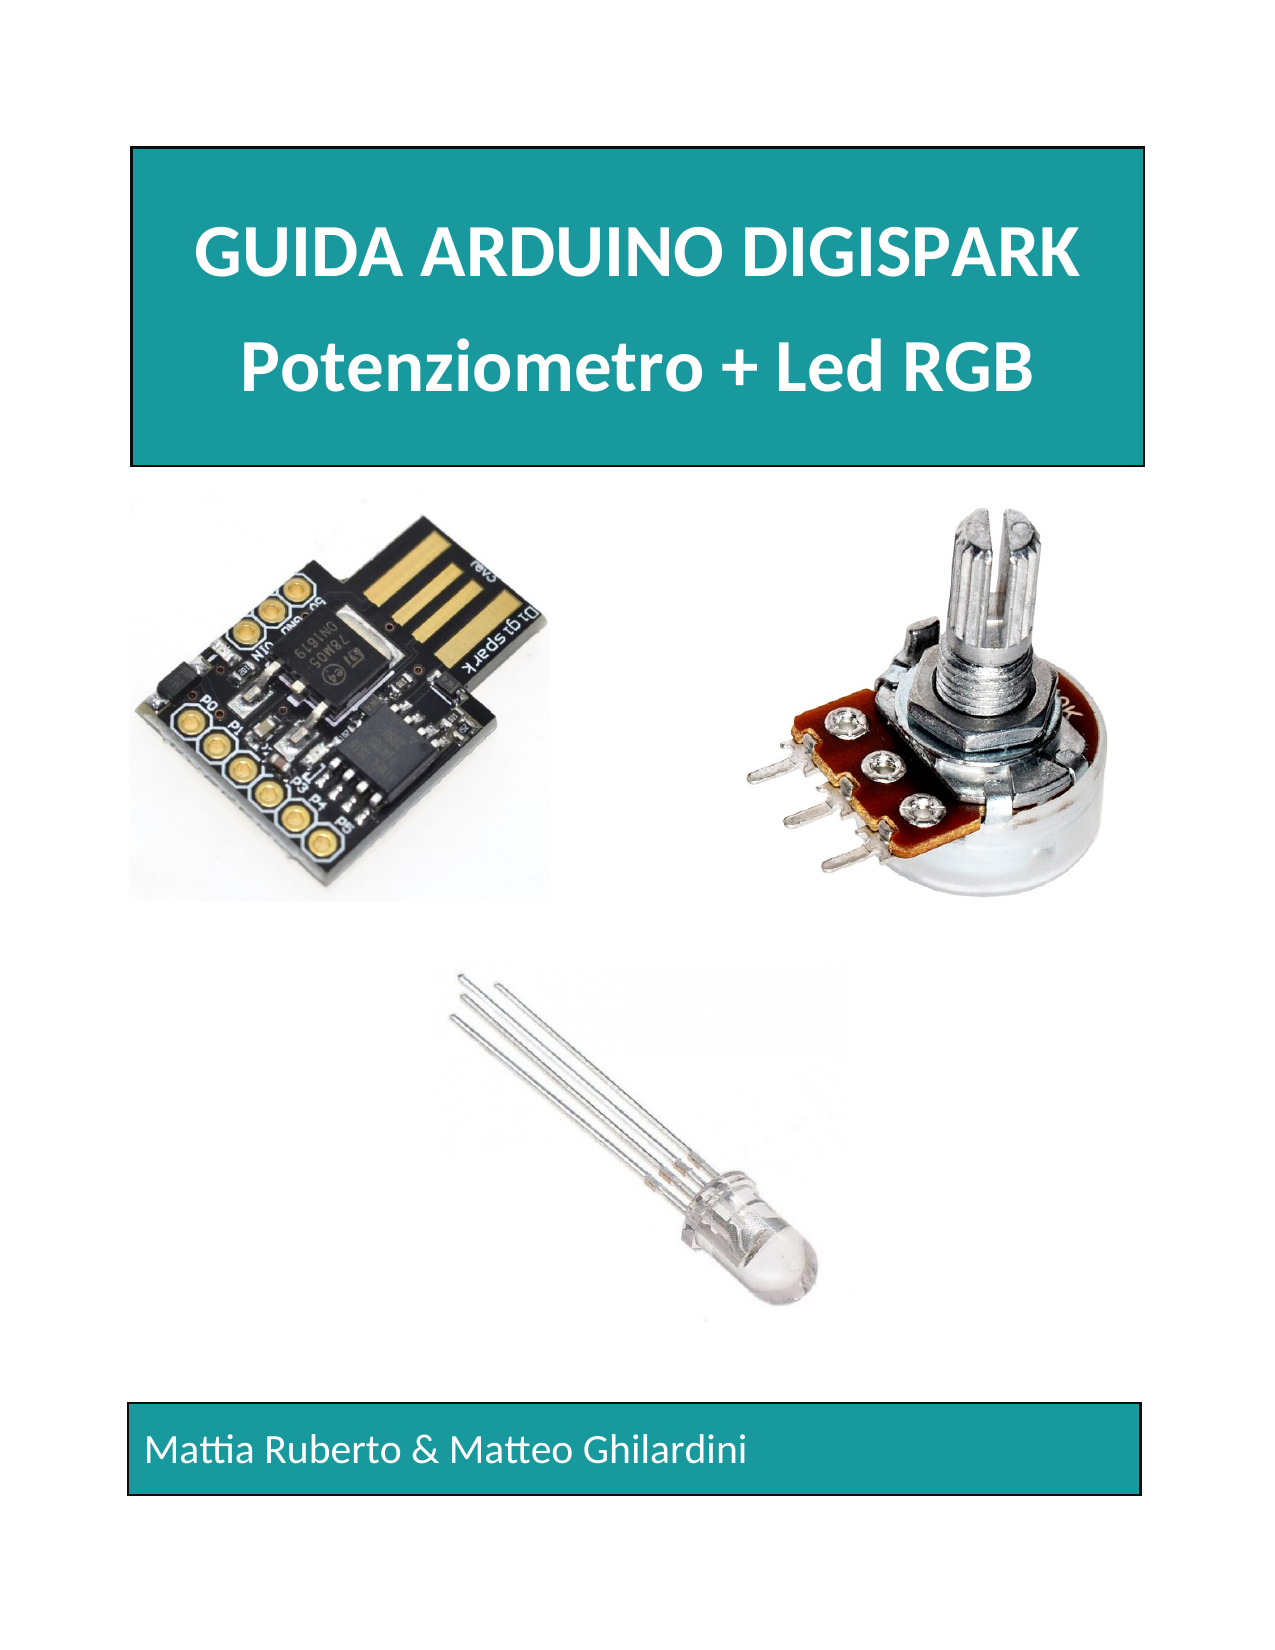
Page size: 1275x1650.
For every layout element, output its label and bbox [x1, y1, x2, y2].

picture [436, 936, 850, 1350]
picture [129, 494, 550, 902]
picture [728, 498, 1141, 910]
